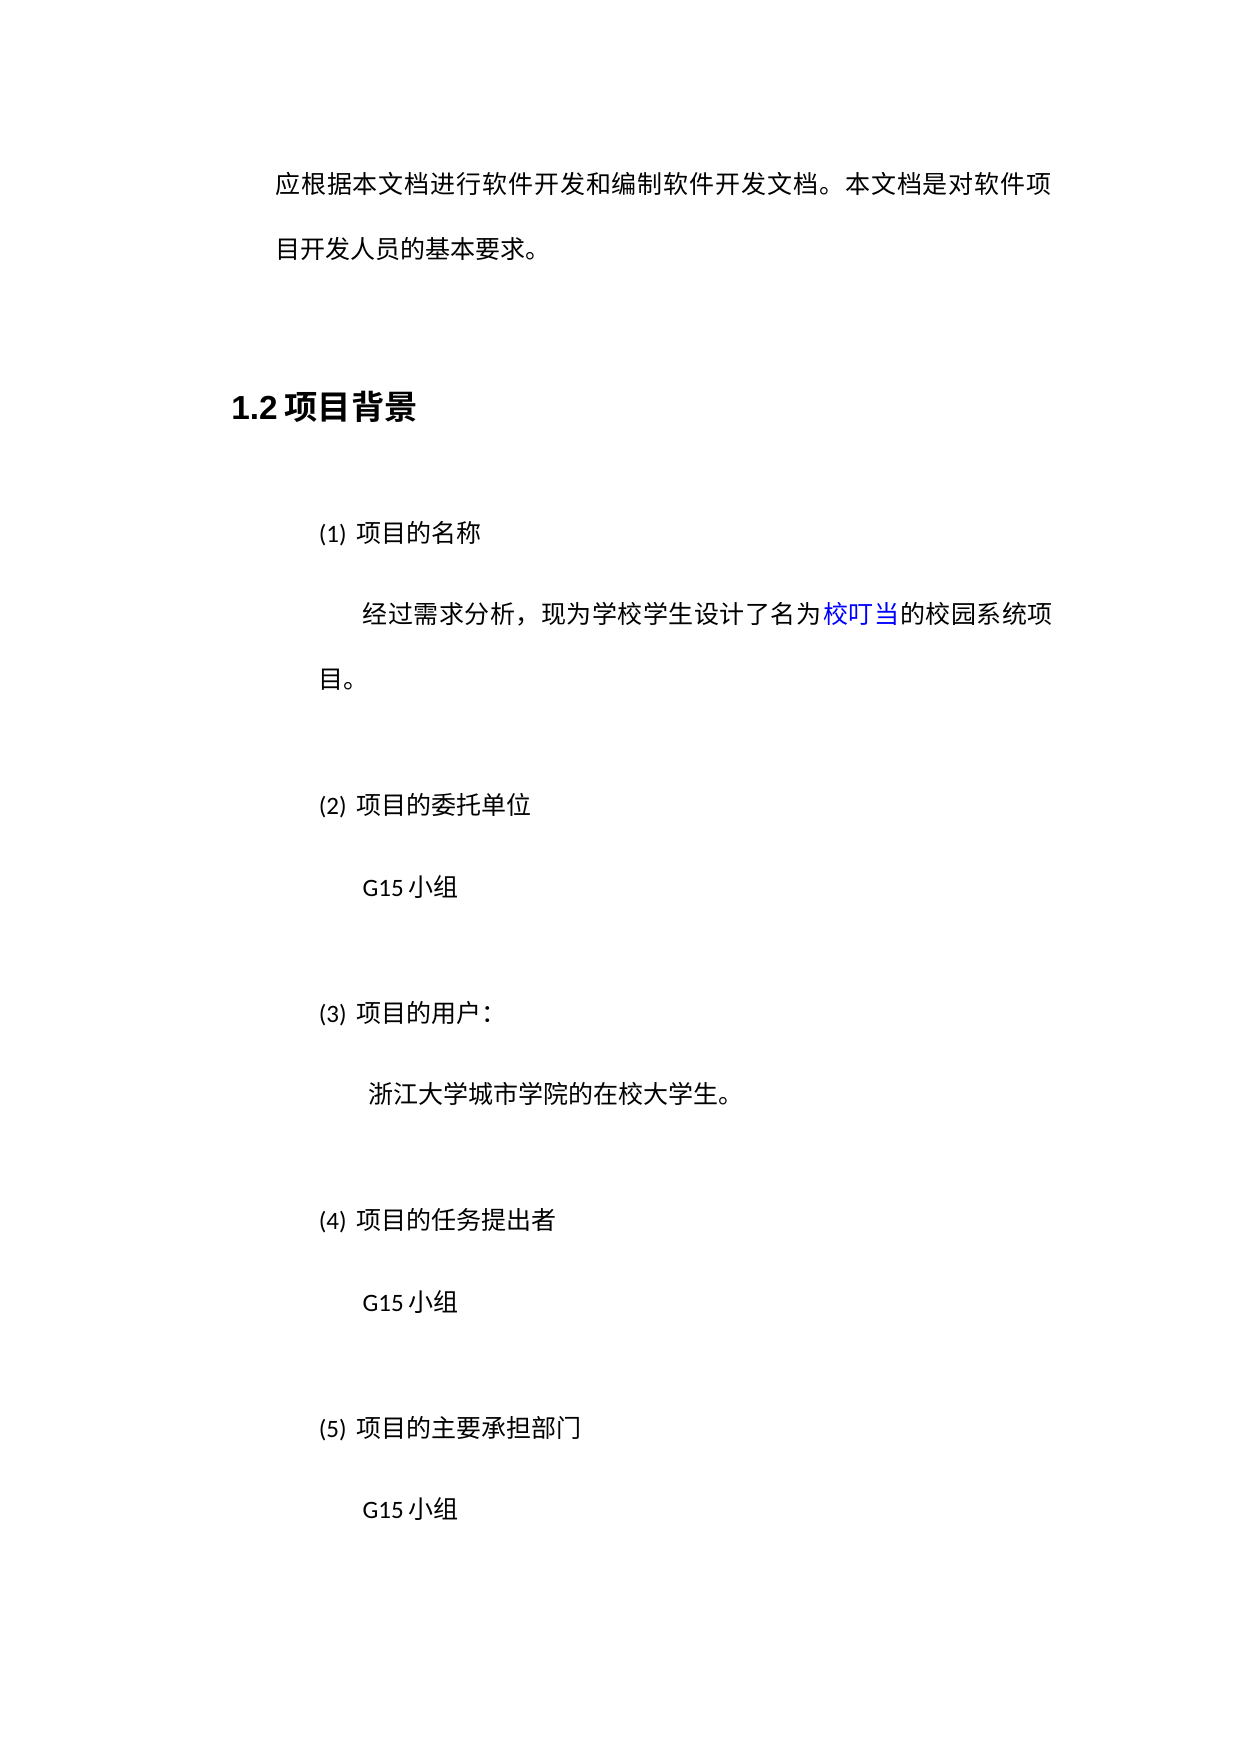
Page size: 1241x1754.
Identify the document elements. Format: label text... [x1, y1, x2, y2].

list 项目的委托单位 [319, 771, 1053, 836]
subtitle 1.2项目背景 [187, 372, 1053, 437]
list 项目的名称 [319, 499, 1053, 564]
text G15小组 [319, 1268, 1053, 1333]
list 项目的主要承担部门 [319, 1394, 1053, 1459]
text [237, 150, 1053, 280]
list 项目的用户： [319, 979, 1053, 1044]
text 浙江大学城市学院的在校大学生。 [187, 1060, 1053, 1125]
list 项目的任务提出者 [319, 1186, 1053, 1251]
text 经过需求分析，现为学校学生设计了名为校叮当的校园系统项目。 [319, 580, 1053, 710]
text G15小组 [319, 853, 1053, 918]
text G15小组 [319, 1475, 1053, 1540]
